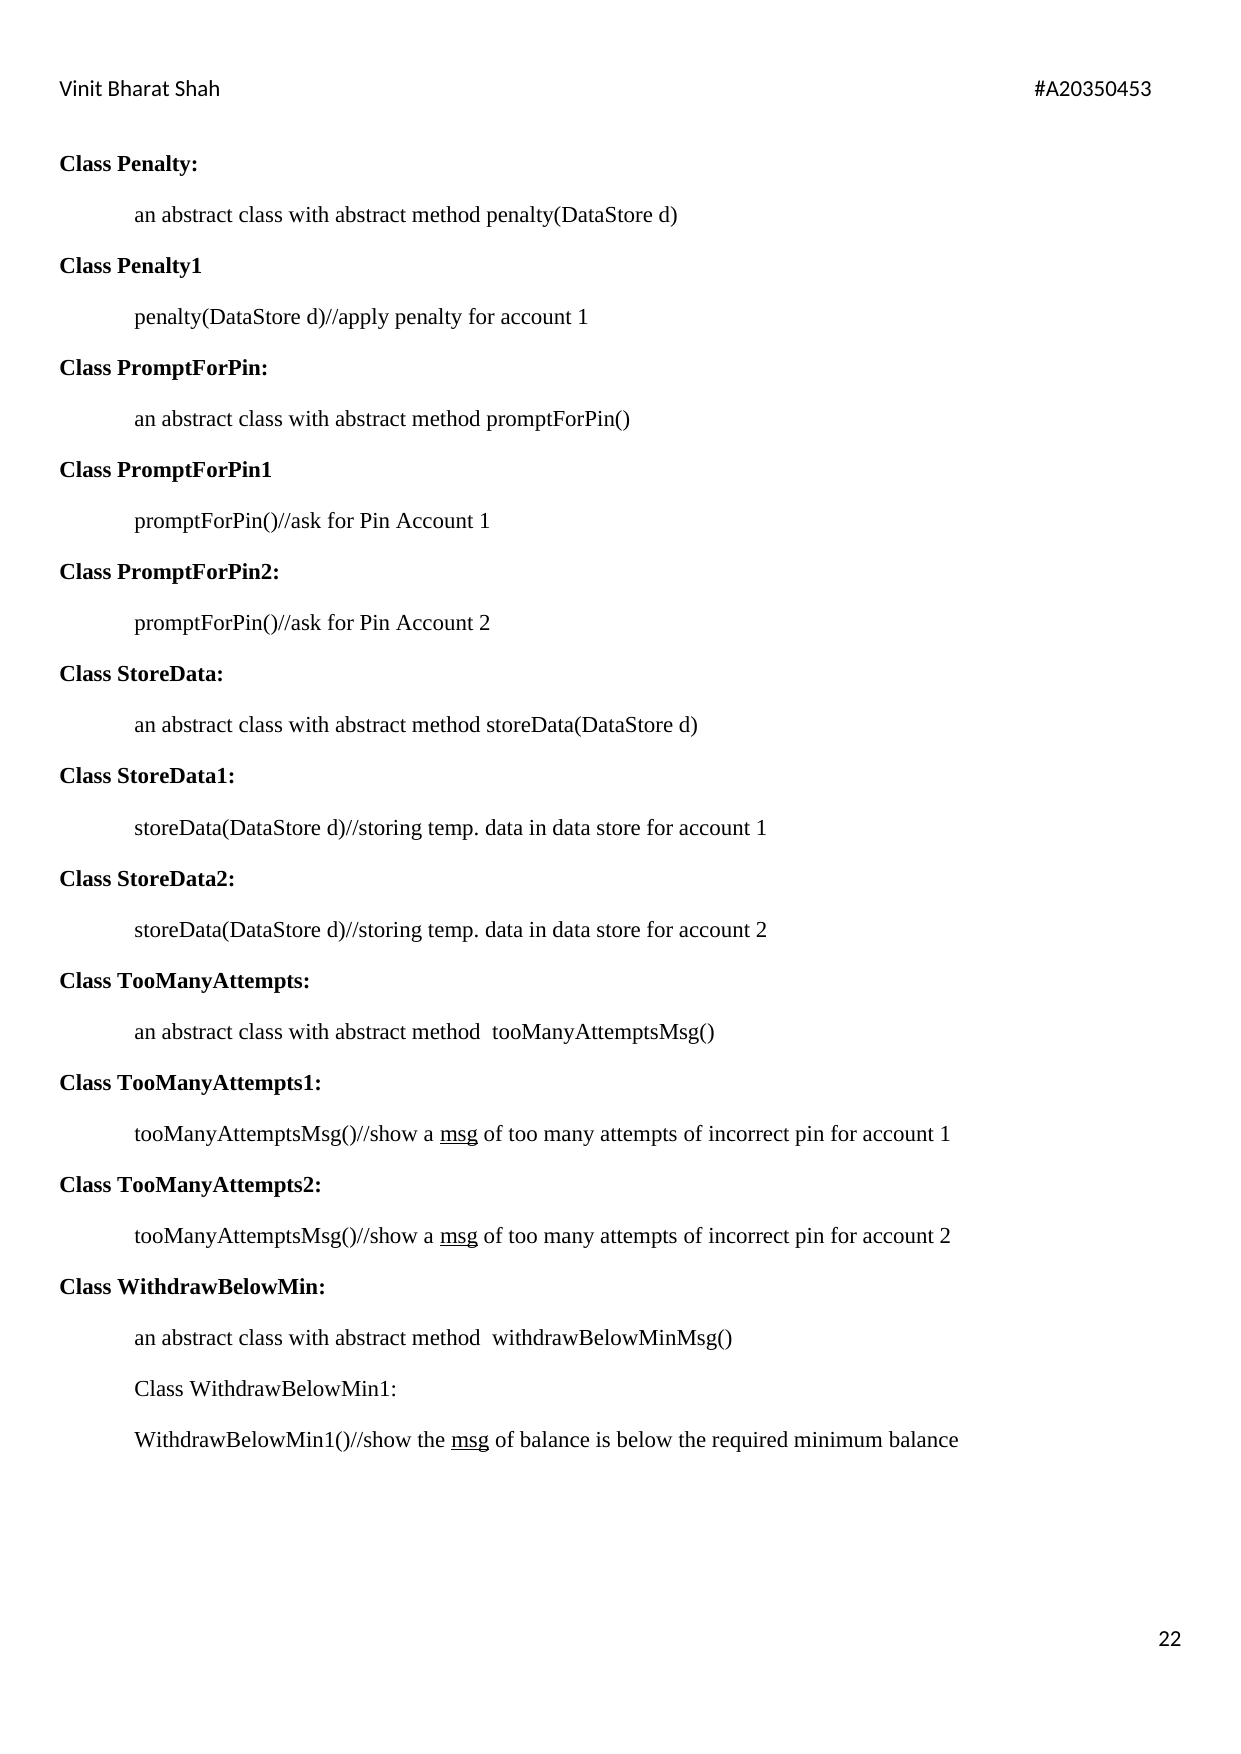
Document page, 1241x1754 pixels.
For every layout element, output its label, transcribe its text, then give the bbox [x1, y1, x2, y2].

text Class WithdrawBelowMin1: [59, 1375, 1181, 1401]
text storeData(DataStore d)//storing temp. data in data store for account 1 [59, 813, 1181, 840]
text an abstract class with abstract method storeData(DataStore d) [59, 711, 1181, 738]
text an abstract class with abstract method penalty(DataStore d) [59, 201, 1181, 227]
text Class PromptForPin: [59, 354, 1181, 381]
text Class StoreData1: [59, 762, 1181, 789]
text storeData(DataStore d)//storing temp. data in data store for account 2 [59, 916, 1181, 942]
text Class StoreData2: [59, 864, 1181, 891]
text Class PromptForPin2: [59, 558, 1181, 585]
text Class WithdrawBelowMin: [59, 1273, 1181, 1299]
text promptForPin()//ask for Pin Account 2 [59, 609, 1181, 636]
text tooManyAttemptsMsg()//show a msg of too many attempts of incorrect pin for account 1 [59, 1120, 1181, 1146]
text tooManyAttemptsMsg()//show a msg of too many attempts of incorrect pin for account 2 [59, 1222, 1181, 1248]
text Class TooManyAttempts1: [59, 1069, 1181, 1095]
text promptForPin()//ask for Pin Account 1 [59, 507, 1181, 534]
text an abstract class with abstract method tooManyAttemptsMsg() [59, 1018, 1181, 1044]
text Class PromptForPin1 [59, 456, 1181, 483]
text WithdrawBelowMin1()//show the msg of balance is below the required minimum balance [59, 1426, 1181, 1452]
text an abstract class with abstract method withdrawBelowMinMsg() [59, 1324, 1181, 1350]
text Class TooManyAttempts: [59, 967, 1181, 993]
text Class TooManyAttempts2: [59, 1171, 1181, 1197]
text Class Penalty1 [59, 252, 1181, 278]
text penalty(DataStore d)//apply penalty for account 1 [59, 303, 1181, 329]
text Class StoreData: [59, 660, 1181, 687]
text Class Penalty: [59, 150, 1181, 176]
text an abstract class with abstract method promptForPin() [59, 405, 1181, 432]
